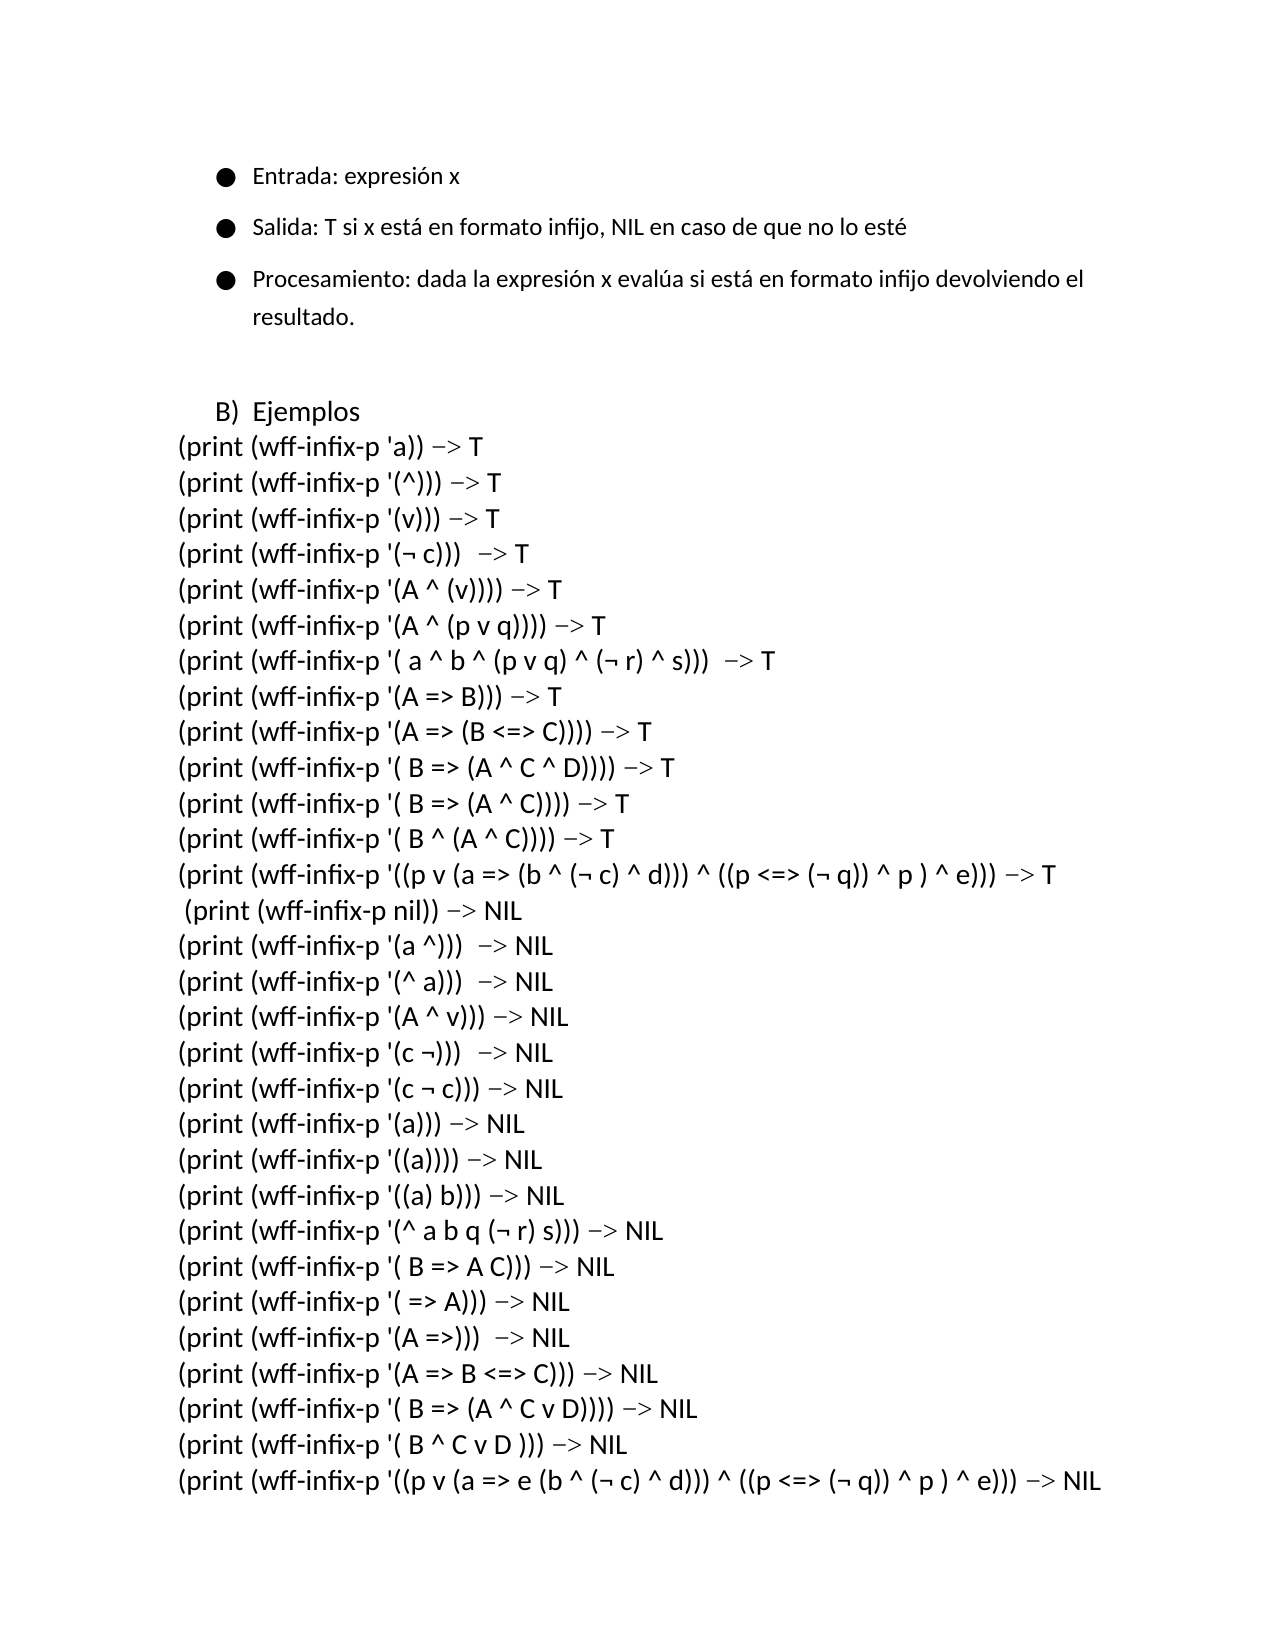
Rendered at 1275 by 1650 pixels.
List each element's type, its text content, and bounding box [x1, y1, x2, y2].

list Procesamiento: dada la expresión x evalúa si está en formato infijo devolviendo el resultado. [215, 250, 1152, 332]
list Salida: T si x está en formato infijo, NIL en caso de que no lo esté [215, 199, 1152, 250]
text (print (wff-infix-p '( => A))) −> NIL [177, 1283, 1152, 1319]
text (print (wff-infix-p '(¬ c))) −> T [177, 535, 1152, 571]
text (print (wff-infix-p 'a)) −> T [177, 428, 1152, 464]
text (print (wff-infix-p '((a)))) −> NIL [177, 1141, 1152, 1177]
text (print (wff-infix-p '(A => B))) −> T [177, 678, 1152, 713]
text (print (wff-infix-p '(^))) −> T [177, 464, 1152, 500]
text (print (wff-infix-p '( a ^ b ^ (p v q) ^ (¬ r) ^ s))) −> T [177, 642, 1152, 678]
text (print (wff-infix-p '(c ¬))) −> NIL [177, 1034, 1152, 1070]
text (print (wff-infix-p '(a ^))) −> NIL [177, 927, 1152, 963]
text (print (wff-infix-p '(A => (B <=> C)))) −> T [177, 713, 1152, 749]
text (print (wff-infix-p '(A ^ (p v q)))) −> T [177, 607, 1152, 642]
text (print (wff-infix-p '(A ^ (v)))) −> T [177, 571, 1152, 607]
text (print (wff-infix-p '((p v (a => (b ^ (¬ c) ^ d))) ^ ((p <=> (¬ q)) ^ p ) ^ e))) −> T [177, 856, 1152, 892]
text (print (wff-infix-p '( B ^ (A ^ C)))) −> T [177, 820, 1152, 856]
text (print (wff-infix-p nil)) −> NIL [177, 892, 1152, 927]
list Entrada: expresión x [215, 148, 1152, 199]
text (print (wff-infix-p '(A ^ v))) −> NIL [177, 998, 1152, 1034]
text (print (wff-infix-p '((p v (a => e (b ^ (¬ c) ^ d))) ^ ((p <=> (¬ q)) ^ p ) ^ e))) −> NIL [177, 1462, 1152, 1497]
text (print (wff-infix-p '(^ a))) −> NIL [177, 963, 1152, 998]
text (print (wff-infix-p '(c ¬ c))) −> NIL [177, 1070, 1152, 1105]
text (print (wff-infix-p '(^ a b q (¬ r) s))) −> NIL [177, 1212, 1152, 1248]
list Ejemplos [215, 393, 1152, 428]
text (print (wff-infix-p '(A =>))) −> NIL [177, 1319, 1152, 1355]
text (print (wff-infix-p '(a))) −> NIL [177, 1105, 1152, 1141]
text (print (wff-infix-p '( B => A C))) −> NIL [177, 1248, 1152, 1283]
text (print (wff-infix-p '( B => (A ^ C ^ D)))) −> T [177, 749, 1152, 785]
text (print (wff-infix-p '( B ^ C v D ))) −> NIL [177, 1426, 1152, 1462]
text (print (wff-infix-p '((a) b))) −> NIL [177, 1177, 1152, 1212]
text (print (wff-infix-p '( B => (A ^ C v D)))) −> NIL [177, 1390, 1152, 1426]
text (print (wff-infix-p '(A => B <=> C))) −> NIL [177, 1355, 1152, 1390]
text (print (wff-infix-p '(v))) −> T [177, 500, 1152, 535]
text (print (wff-infix-p '( B => (A ^ C)))) −> T [177, 785, 1152, 820]
